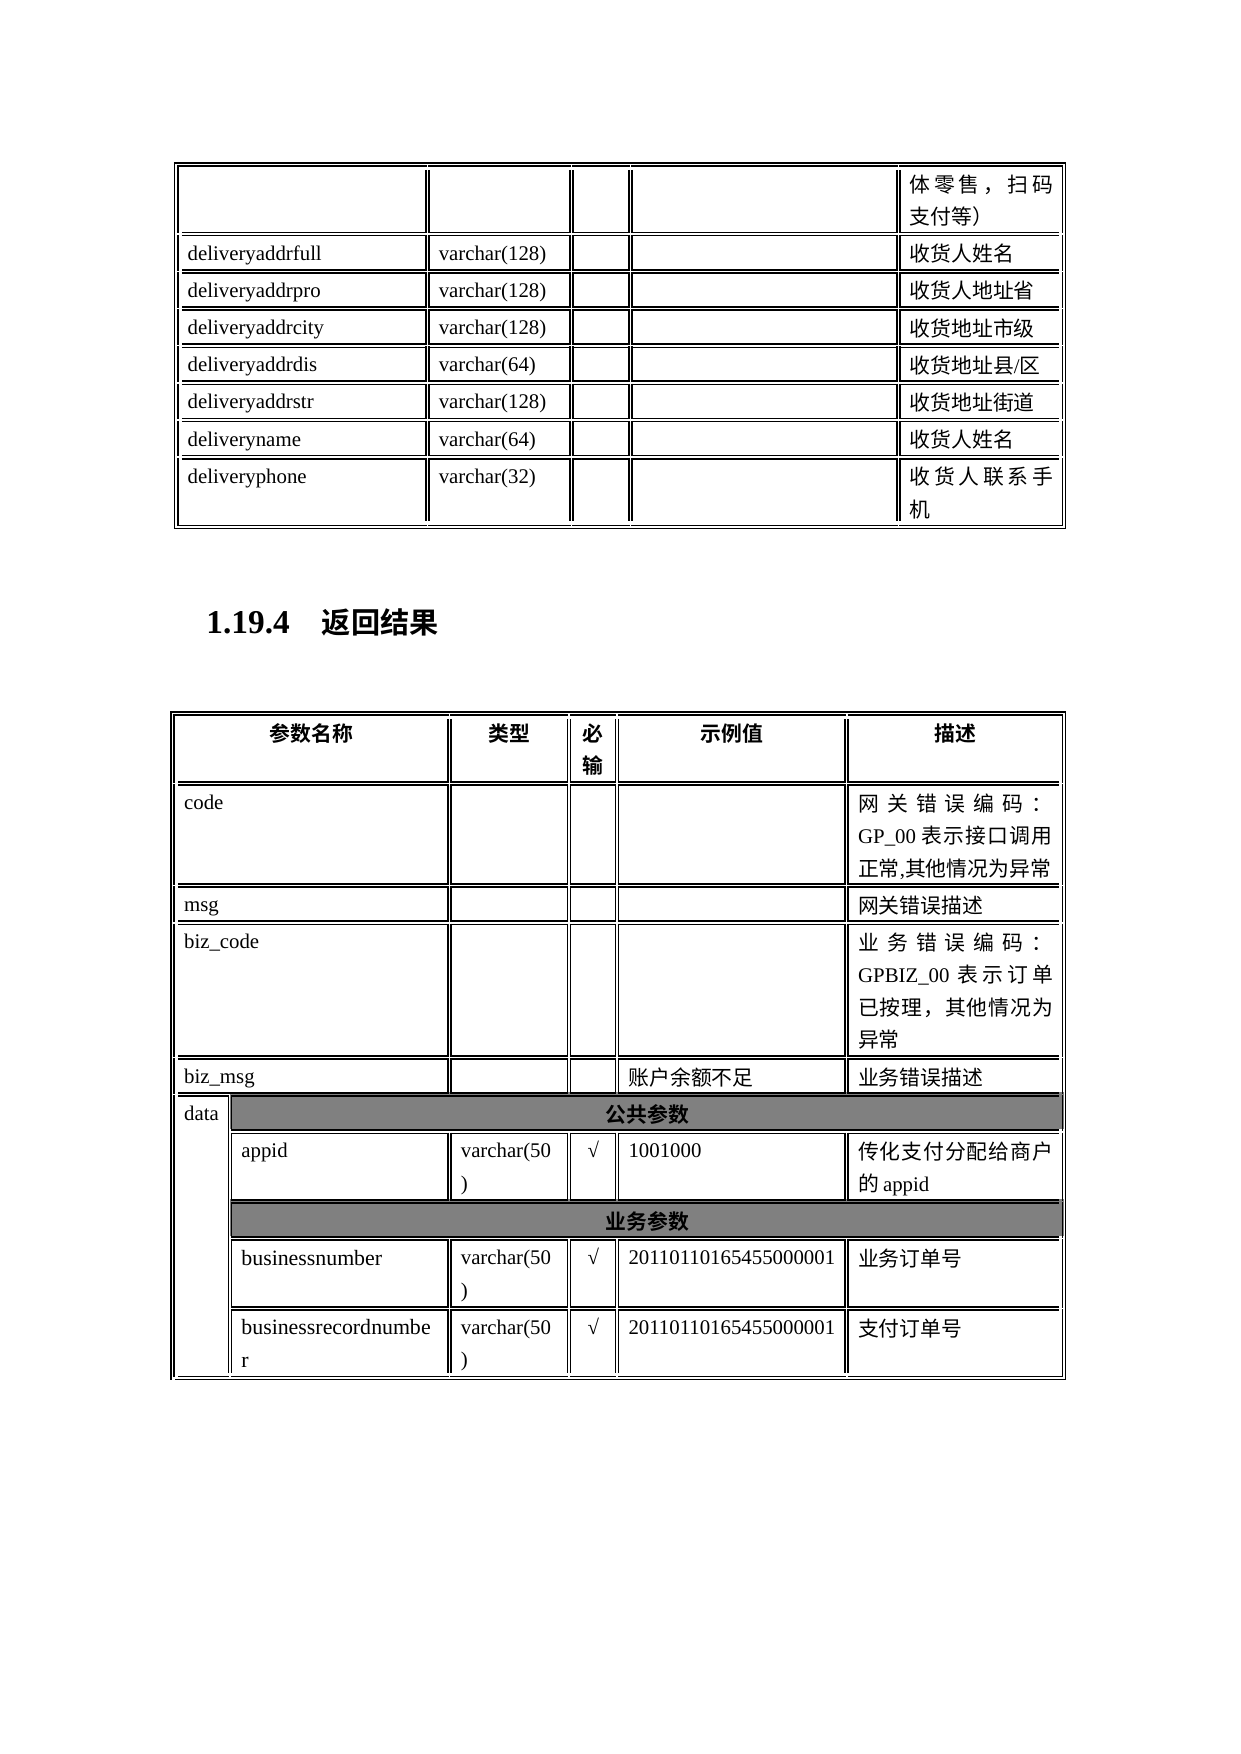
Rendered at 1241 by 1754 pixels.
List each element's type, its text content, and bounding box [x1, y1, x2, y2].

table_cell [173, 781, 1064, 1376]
subtitle 返回结果 [206, 589, 1053, 654]
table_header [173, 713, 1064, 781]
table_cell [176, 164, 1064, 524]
